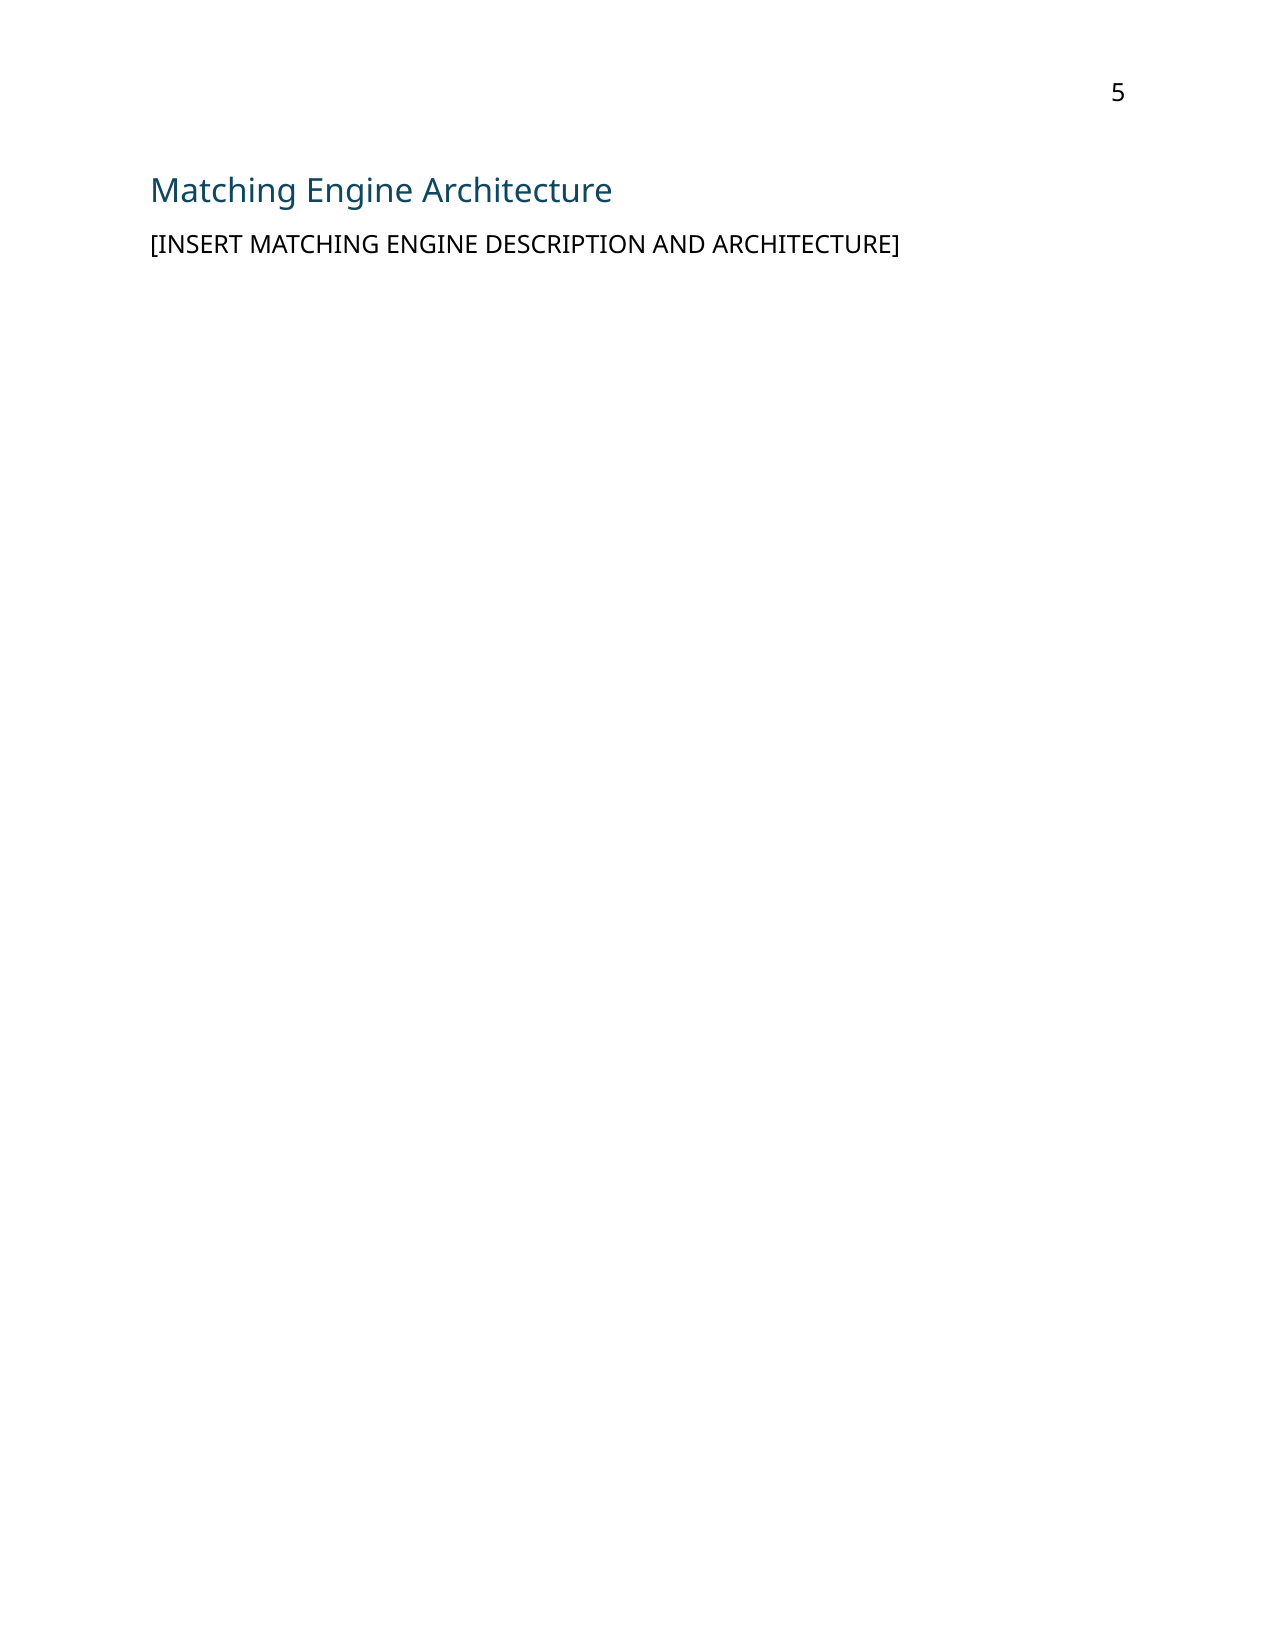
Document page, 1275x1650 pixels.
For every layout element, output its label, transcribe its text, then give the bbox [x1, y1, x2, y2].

subtitle Matching Engine Architecture [150, 167, 1125, 212]
text [INSERT MATCHING ENGINE DESCRIPTION AND ARCHITECTURE] [150, 227, 1125, 261]
